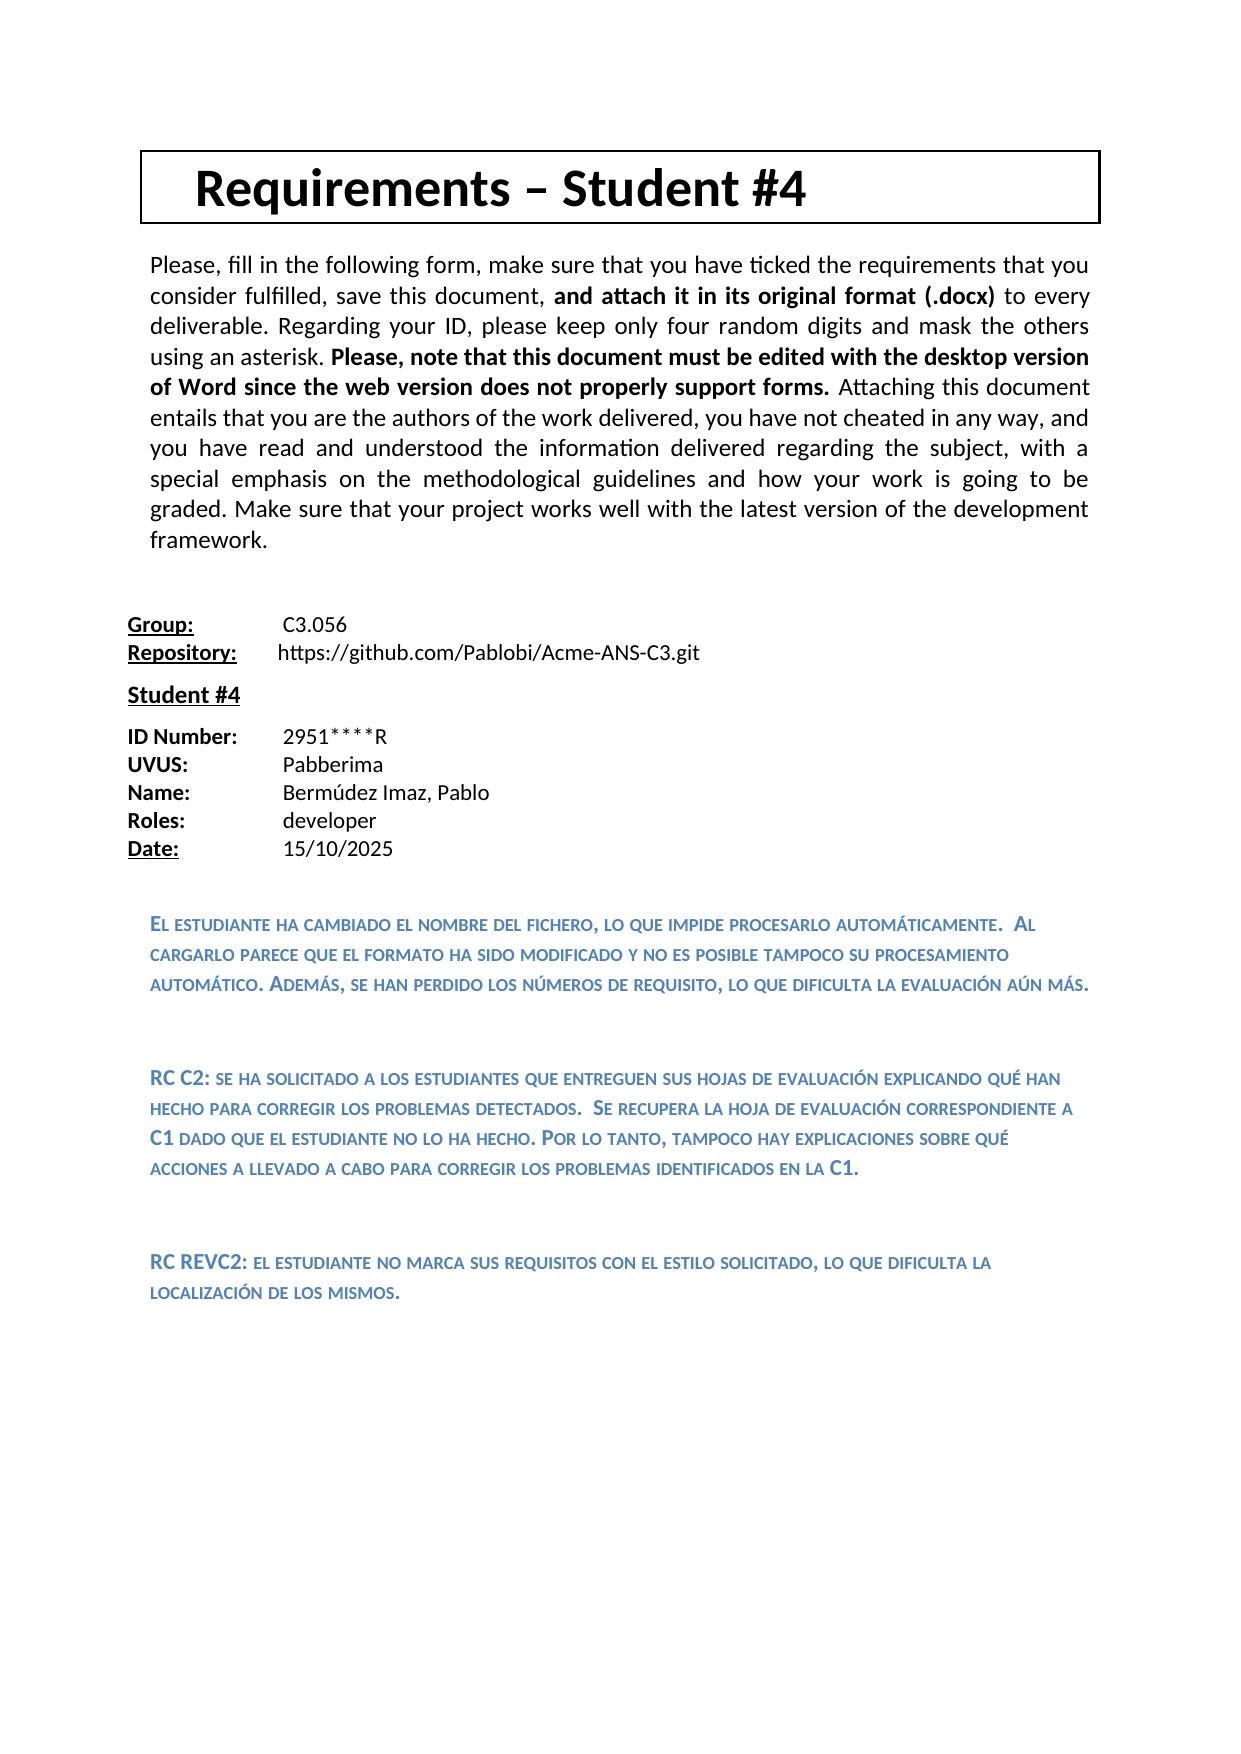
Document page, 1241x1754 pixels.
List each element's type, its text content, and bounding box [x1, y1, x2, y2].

subtitle Requirements – Student #4 [142, 152, 1098, 222]
table_cell Student #4 ID Number: 2951****R UVUS: Pabberima Name: Bermúdez Imaz, Pablo Roles: developer [116, 666, 1056, 834]
text RC C2: se ha solicitado a los estudiantes que entreguen sus hojas de evaluación explicando qué han hecho para corregir los problemas detectados. Se recupera la hoja de evaluación correspondiente a C1 dado que el estudiante no lo ha hecho. Por lo tanto, tampoco hay explicaciones sobre qué acciones a llevado a cabo para corregir los problemas identificados en la C1. [150, 1063, 1090, 1182]
text RC REVC2: el estudiante no marca sus requisitos con el estilo solicitado, lo que dificulta la localización de los mismos. [150, 1247, 1090, 1306]
table_cell Repository: https://github.com/Pablobi/Acme-ANS-C3.git [116, 638, 1056, 666]
table_cell Date: 15/10/2025 [116, 834, 1056, 862]
table_header Group: C3.056 [116, 610, 1056, 638]
text El estudiante ha cambiado el nombre del fichero, lo que impide procesarlo automáticamente. Al cargarlo parece que el formato ha sido modificado y no es posible tampoco su procesamiento automático. Además, se han perdido los números de requisito, lo que dificulta la evaluación aún más. [150, 909, 1090, 997]
text Please, fill in the following form, make sure that you have ticked the requirements that you consider fulfilled, save this document, and attach it in its original format (.docx) to every deliverable. Regarding your ID, please keep only four random digits and mask the others using an asterisk. Please, note that this document must be edited with the desktop version of Word since the web version does not properly support forms. Attaching this document entails that you are the authors of the work delivered, you have not cheated in any way, and you have read and understood the information delivered regarding the subject, with a special emphasis on the methodological guidelines and how your work is going to be graded. Make sure that your project works well with the latest version of the development framework. [150, 249, 1090, 555]
